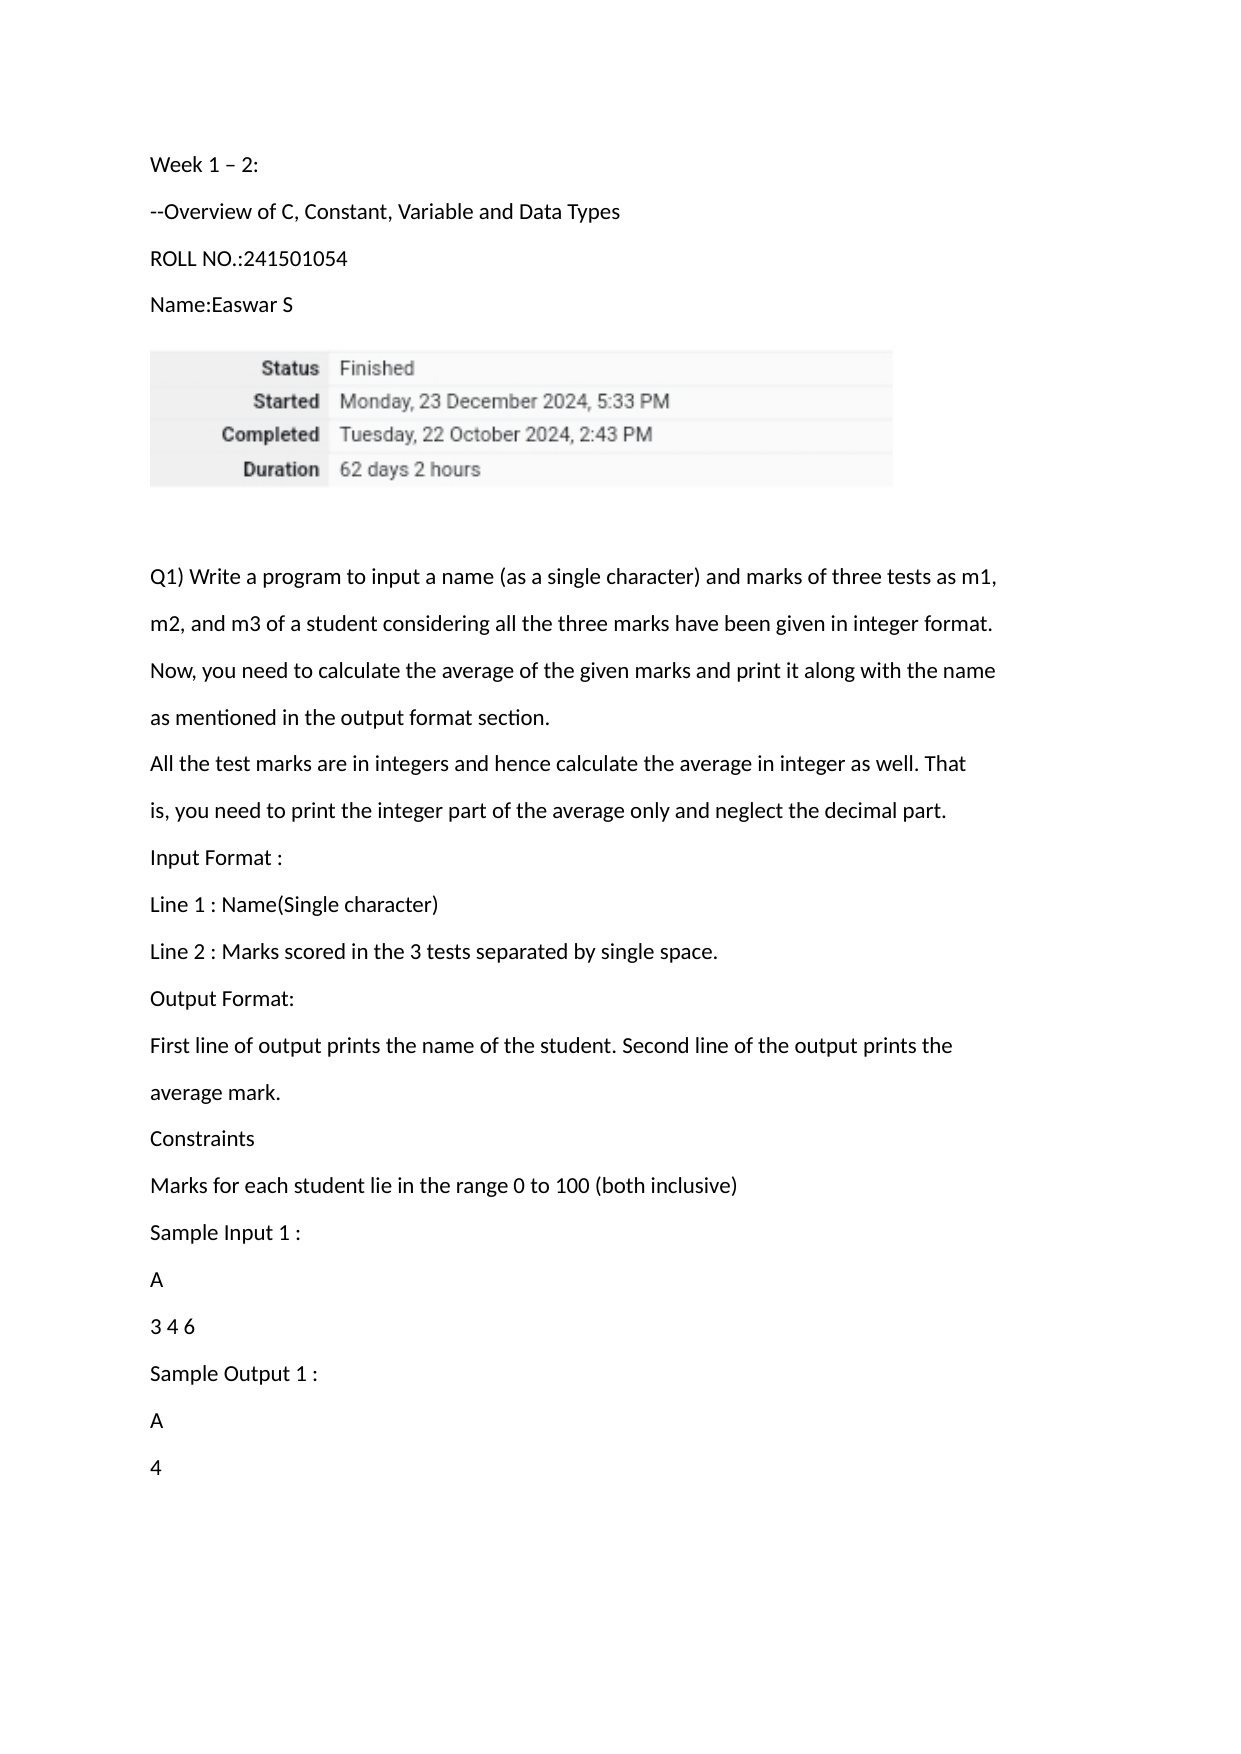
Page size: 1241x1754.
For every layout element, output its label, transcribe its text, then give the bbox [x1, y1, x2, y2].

text Line 2 : Marks scored in the 3 tests separated by single space. [150, 937, 1090, 965]
text Line 1 : Name(Single character) [150, 890, 1090, 918]
text Sample Output 1 : [150, 1359, 1090, 1387]
text Sample Input 1 : [150, 1218, 1090, 1246]
text Marks for each student lie in the range 0 to 100 (both inclusive) [150, 1171, 1090, 1199]
text average mark. [150, 1078, 1090, 1106]
text Week 1 – 2: [150, 150, 1090, 178]
text A [150, 1406, 1090, 1434]
text ROLL NO.:241501054 [150, 244, 1090, 272]
text Output Format: [150, 984, 1090, 1012]
text A [150, 1265, 1090, 1293]
text Constraints [150, 1124, 1090, 1152]
text First line of output prints the name of the student. Second line of the output prints the [150, 1031, 1090, 1059]
text 3 4 6 [150, 1312, 1090, 1340]
text is, you need to print the integer part of the average only and neglect the decimal part. [150, 796, 1090, 824]
text --Overview of C, Constant, Variable and Data Types [150, 197, 1090, 225]
text Name:Easwar S [150, 291, 1090, 319]
text as mentioned in the output format section. [150, 703, 1090, 731]
text All the test marks are in integers and hence calculate the average in integer as well. That [150, 749, 1090, 777]
text m2, and m3 of a student considering all the three marks have been given in integer format. [150, 609, 1090, 637]
text Now, you need to calculate the average of the given marks and print it along with the name [150, 656, 1090, 684]
text 4 [150, 1453, 1090, 1481]
text Input Format : [150, 843, 1090, 871]
text Q1) Write a program to input a name (as a single character) and marks of three tests as m1, [150, 562, 1090, 590]
